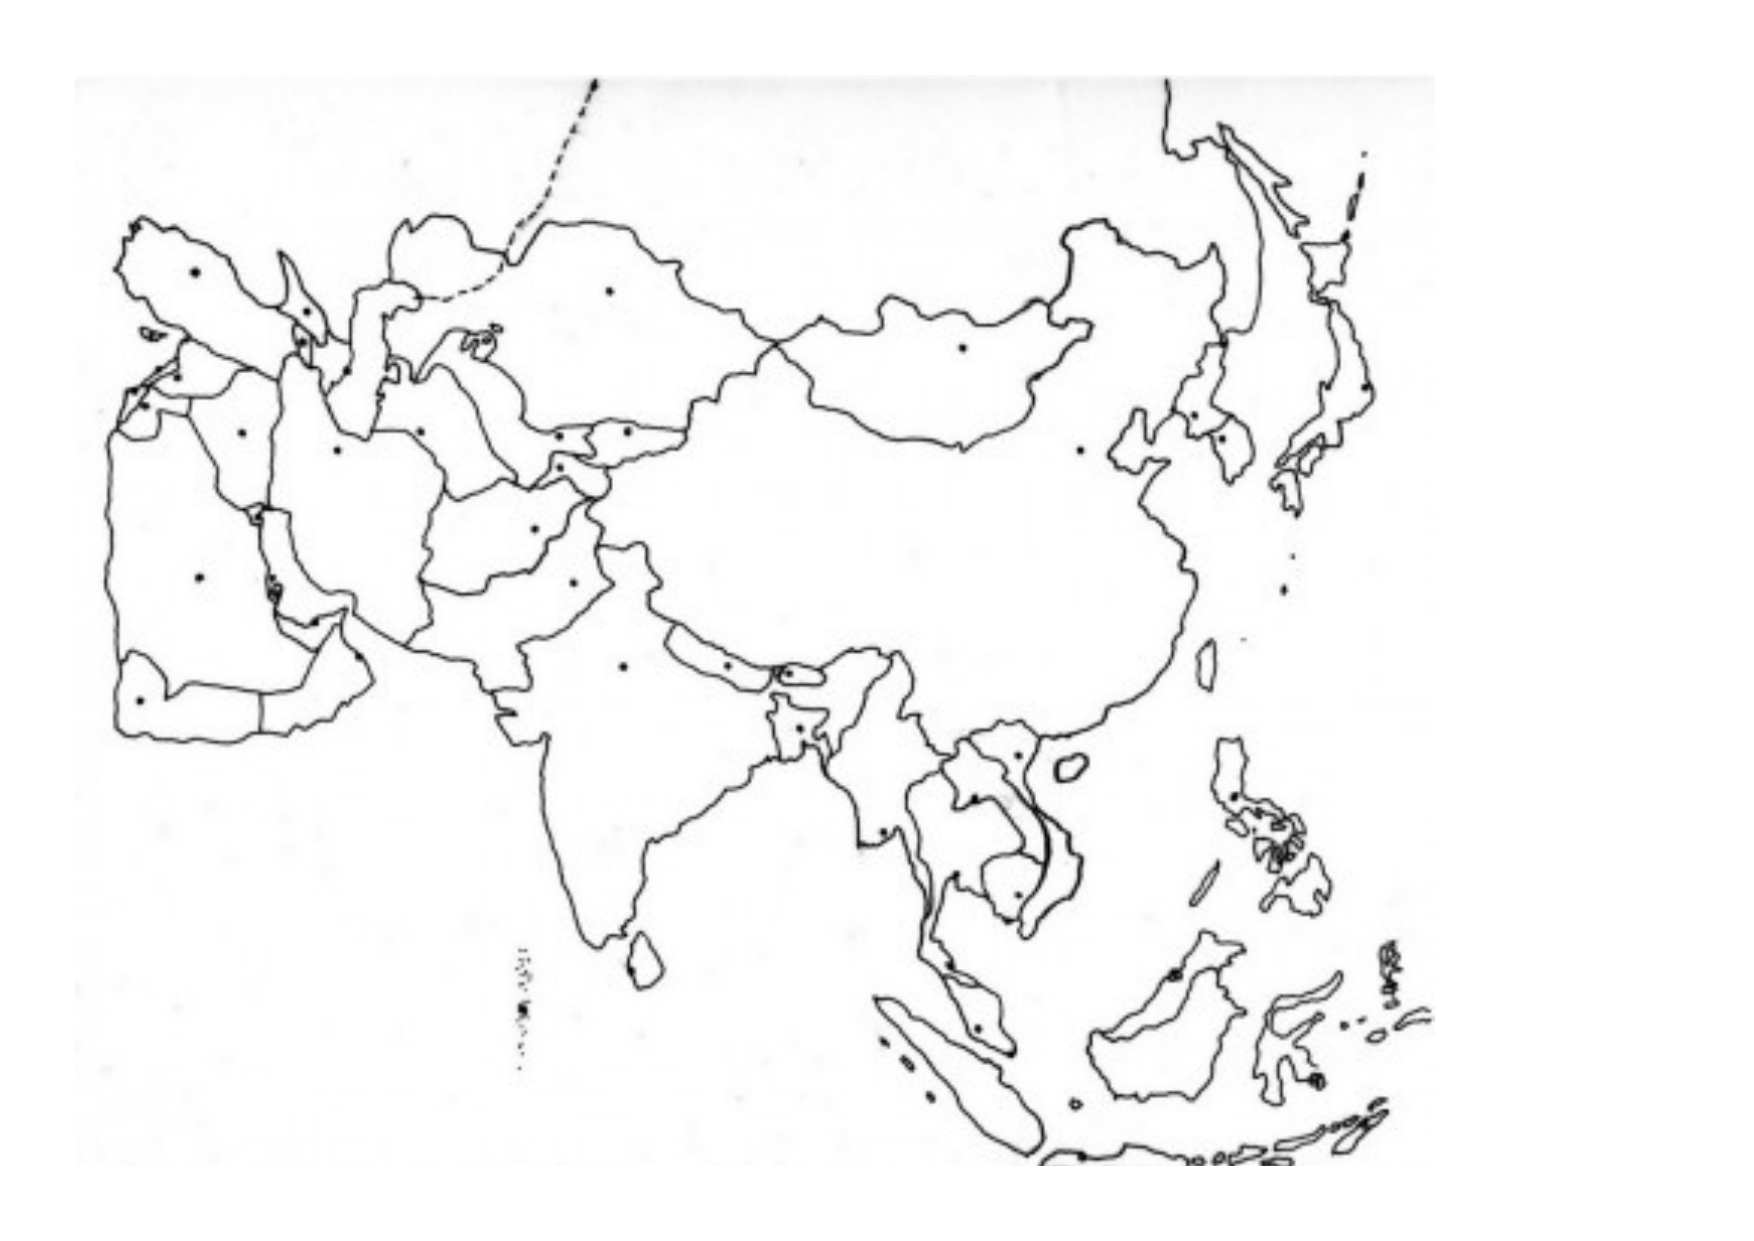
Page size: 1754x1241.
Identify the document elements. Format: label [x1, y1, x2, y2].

picture [75, 75, 1435, 1166]
